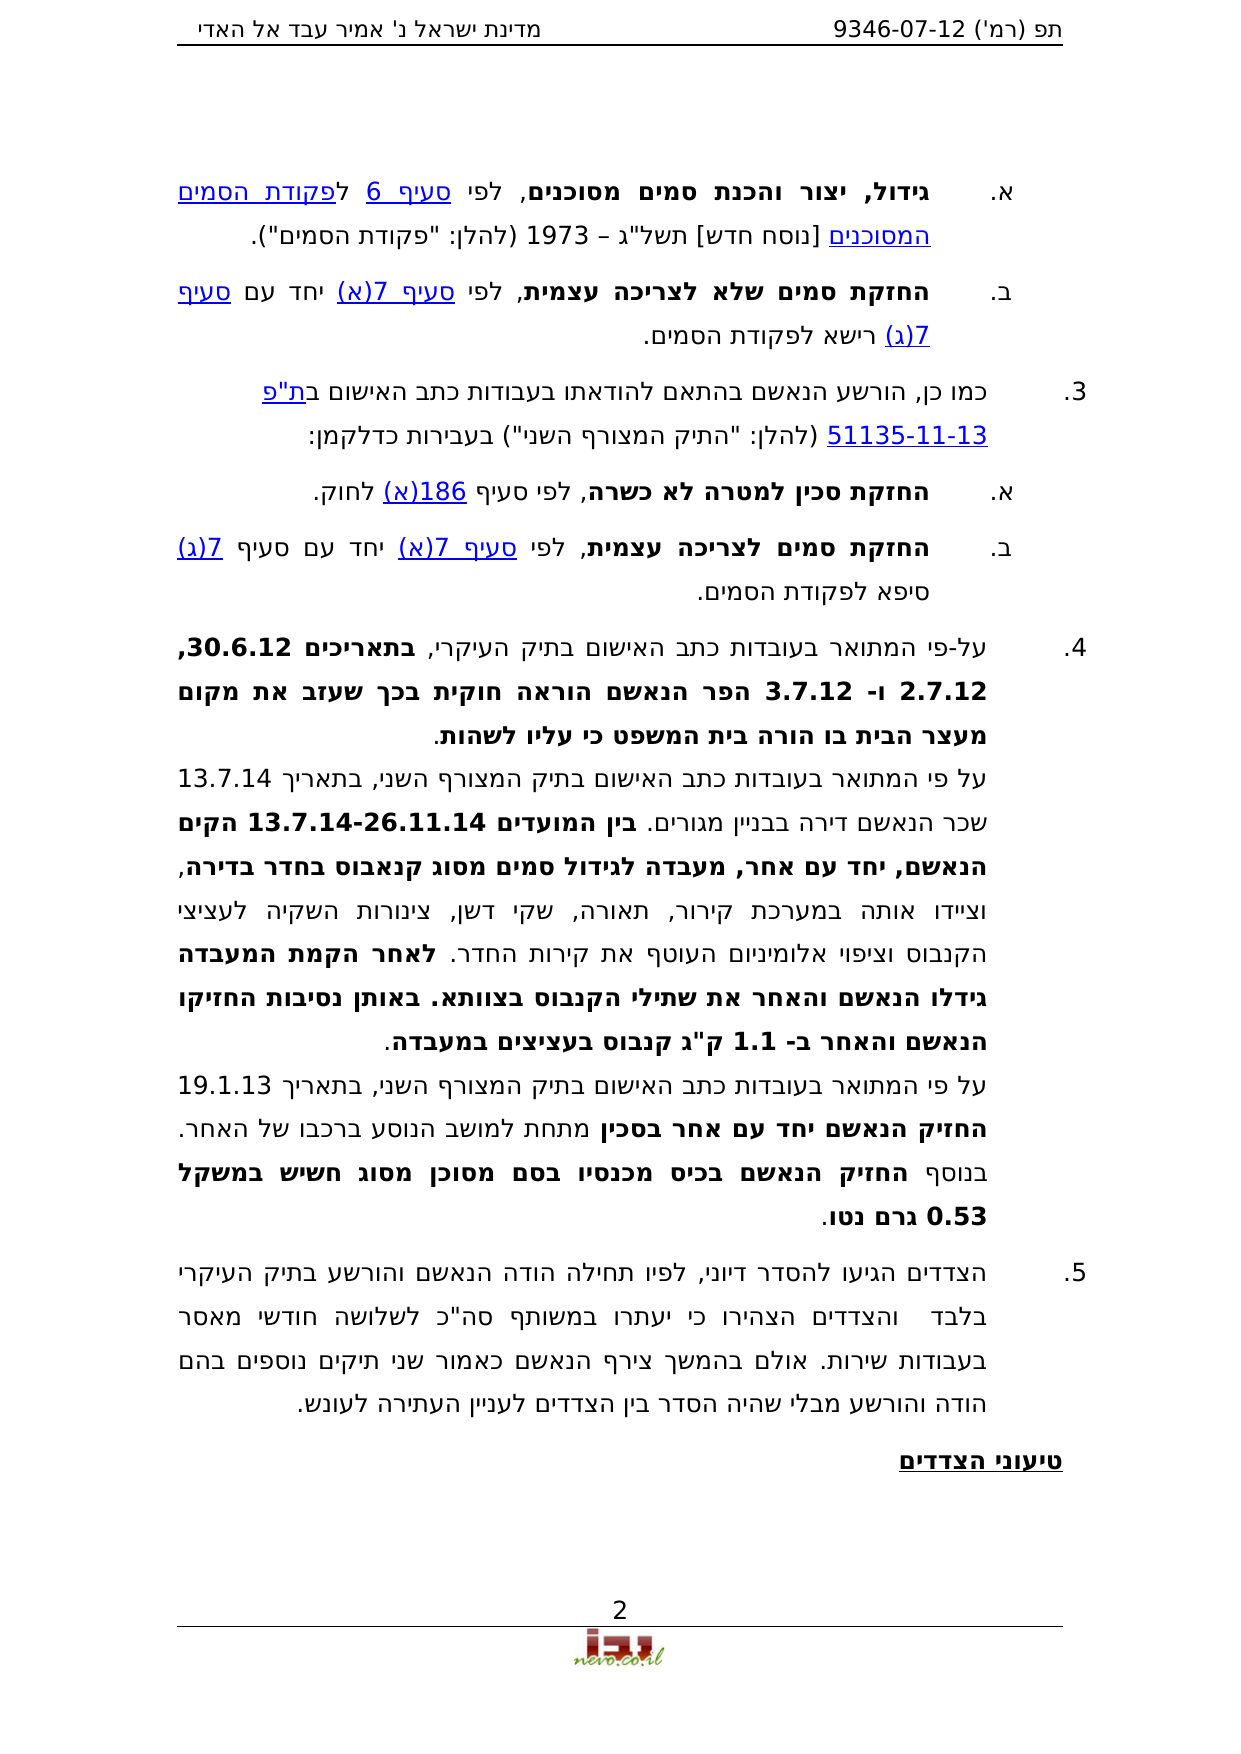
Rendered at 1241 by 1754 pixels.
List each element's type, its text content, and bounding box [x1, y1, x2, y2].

text על-פי המתואר בעובדות כתב האישום בתיק העיקרי, בתאריכים 30.6.12, 2.7.12 ו- 3.7.12 הפר הנאשם הוראה חוקית בכך שעזב את מקום מעצר הבית בו הורה בית המשפט כי עליו לשהות. על פי המתואר בעובדות כתב האישום בתיק המצורף השני, בתאריך 13.7.14 שכר הנאשם דירה בבניין מגורים. בין המועדים 13.7.14-26.11.14 הקים הנאשם, יחד עם אחר, מעבדה לגידול סמים מסוג קנאבוס בחדר בדירה, וציידו אותה במערכת קירור, תאורה, שקי דשן, צינורות השקיה לעציצי הקנבוס וציפוי אלומיניום העוטף את קירות החדר. לאחר הקמת המעבדה גידלו הנאשם והאחר את שתילי הקנבוס בצוותא. באותן נסיבות החזיקו הנאשם והאחר ב- 1.1 ק"ג קנבוס בעציצים במעבדה. על פי המתואר בעובדות כתב האישום בתיק המצורף השני, בתאריך 19.1.13 החזיק הנאשם יחד עם אחר בסכין מתחת למושב הנוסע ברכבו של האחר. בנוסף החזיק הנאשם בכיס מכנסיו בסם מסוכן מסוג חשיש במשקל 0.53 גרם נטו. [177, 633, 1063, 1231]
list גידול, יצור והכנת סמים מסוכנים, לפי סעיף 6 לפקודת הסמים המסוכנים [נוסח חדש] תשל"ג – 1973 (להלן: "פקודת הסמים"). [177, 177, 989, 250]
list החזקת סכין למטרה לא כשרה, לפי סעיף 186(א) לחוק. [177, 477, 989, 506]
text הצדדים הגיעו להסדר דיוני, לפיו תחילה הודה הנאשם והורשע בתיק העיקרי בלבד והצדדים הצהירו כי יעתרו במשותף סה"כ לשלושה חודשי מאסר בעבודות שירות. אולם בהמשך צירף הנאשם כאמור שני תיקים נוספים בהם הודה והורשע מבלי שהיה הסדר בין הצדדים לעניין העתירה לעונש. [177, 1258, 1063, 1419]
list החזקת סמים לצריכה עצמית, לפי סעיף 7(א) יחד עם סעיף 7(ג) סיפא לפקודת הסמים. [177, 533, 989, 606]
text טיעוני הצדדים [177, 1446, 1063, 1475]
text כמו כן, הורשע הנאשם בהתאם להודאתו בעבודות כתב האישום בת"פ 51135-11-13 (להלן: "התיק המצורף השני") בעבירות כדלקמן: [177, 377, 1063, 450]
list החזקת סמים שלא לצריכה עצמית, לפי סעיף 7(א) יחד עם סעיף 7(ג) רישא לפקודת הסמים. [177, 277, 989, 350]
picture [574, 1628, 666, 1667]
